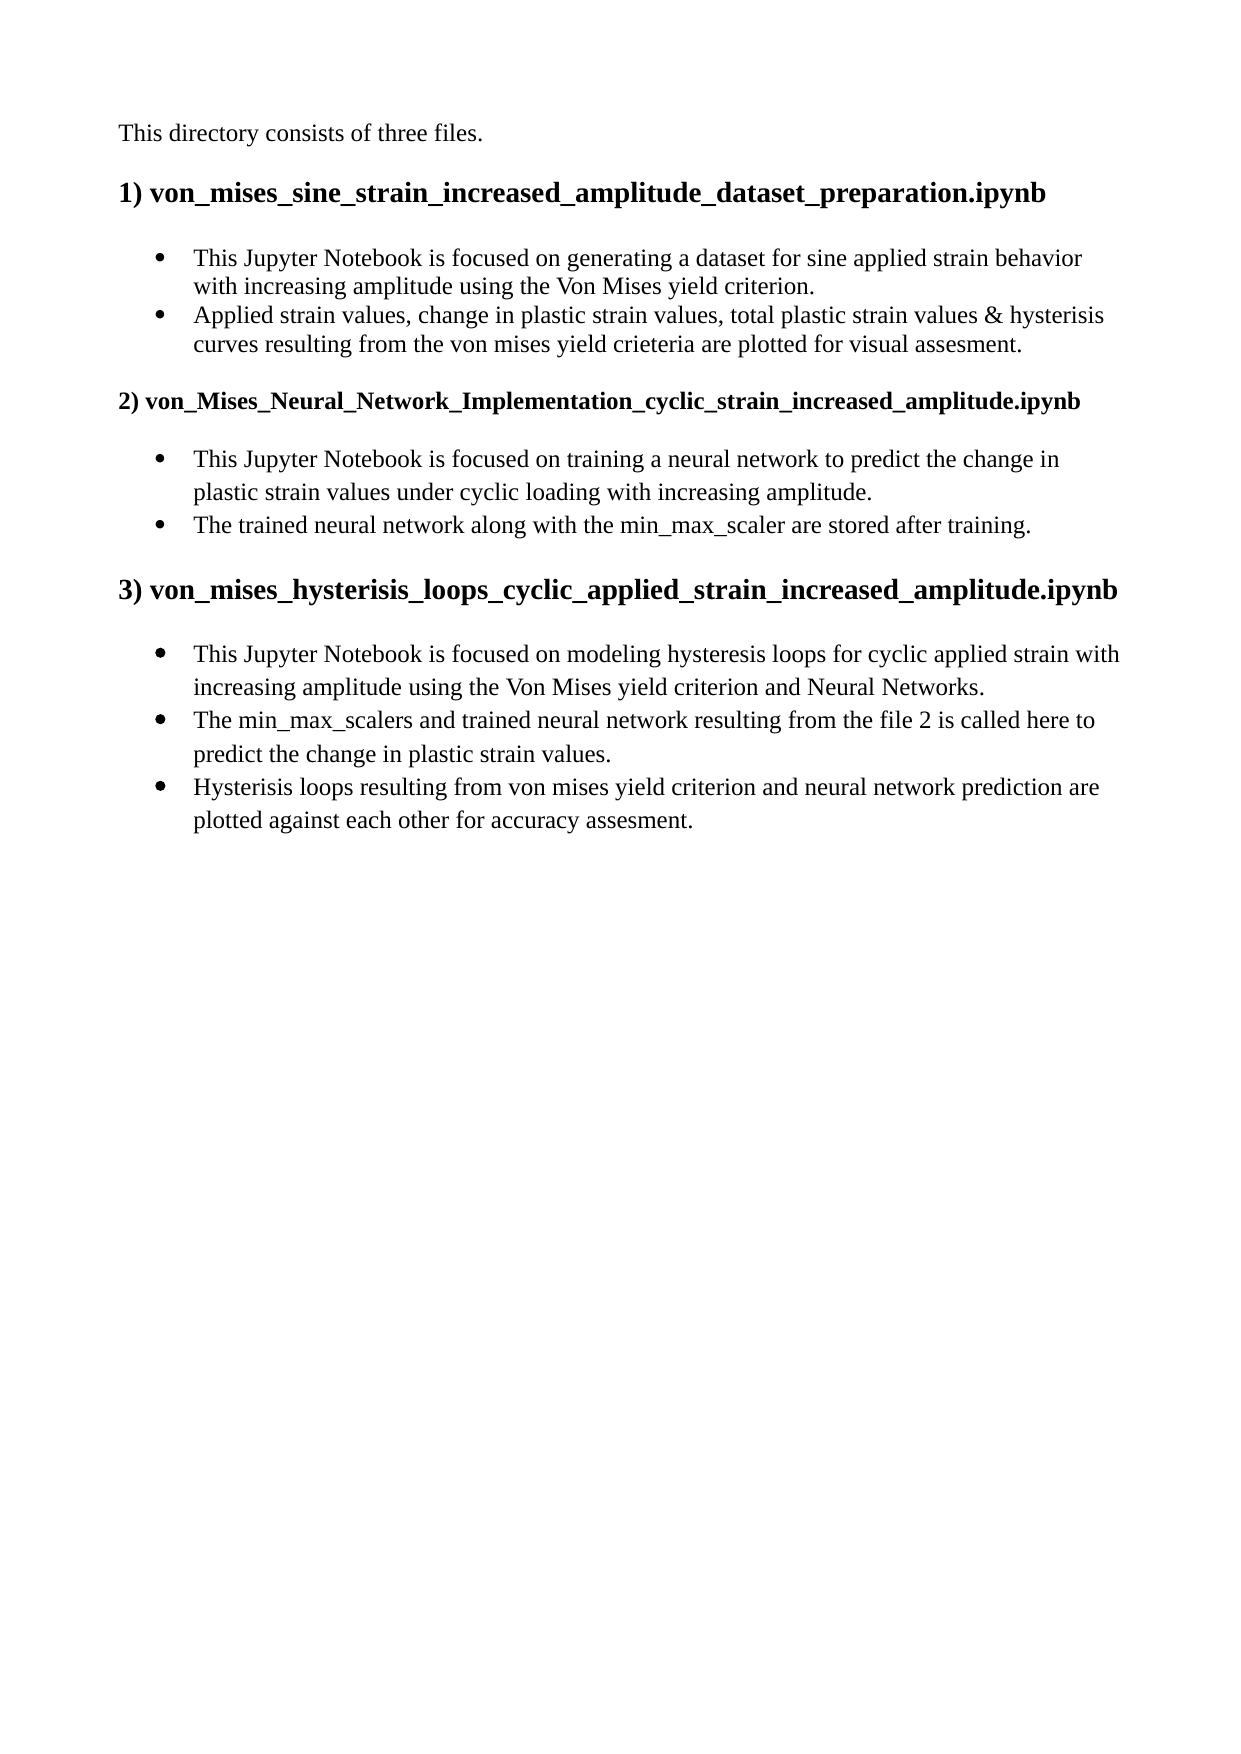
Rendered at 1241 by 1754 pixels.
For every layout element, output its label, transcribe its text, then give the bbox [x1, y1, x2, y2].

list This Jupyter Notebook is focused on training a neural network to predict the change in plastic strain values under cyclic loading with increasing amplitude. [156, 444, 1122, 506]
text 1) von_mises_sine_strain_increased_amplitude_dataset_preparation.ipynb [118, 176, 1122, 209]
text 2) von_Mises_Neural_Network_Implementation_cyclic_strain_increased_amplitude.ipynb [118, 386, 1122, 415]
list Hysterisis loops resulting from von mises yield criterion and neural network prediction are plotted against each other for accuracy assesment. [156, 772, 1122, 834]
text 3) von_mises_hysterisis_loops_cyclic_applied_strain_increased_amplitude.ipynb [118, 572, 1122, 605]
list This Jupyter Notebook is focused on generating a dataset for sine applied strain behavior with increasing amplitude using the Von Mises yield criterion. [156, 243, 1122, 300]
text This directory consists of three files. [118, 118, 1122, 147]
list Applied strain values, change in plastic strain values, total plastic strain values & hysterisis curves resulting from the von mises yield crieteria are plotted for visual assesment. [156, 300, 1122, 358]
list The min_max_scalers and trained neural network resulting from the file 2 is called here to predict the change in plastic strain values. [156, 705, 1122, 768]
list This Jupyter Notebook is focused on modeling hysteresis loops for cyclic applied strain with increasing amplitude using the Von Mises yield criterion and Neural Networks. [156, 639, 1122, 701]
list The trained neural network along with the min_max_scaler are stored after training. [156, 510, 1122, 539]
